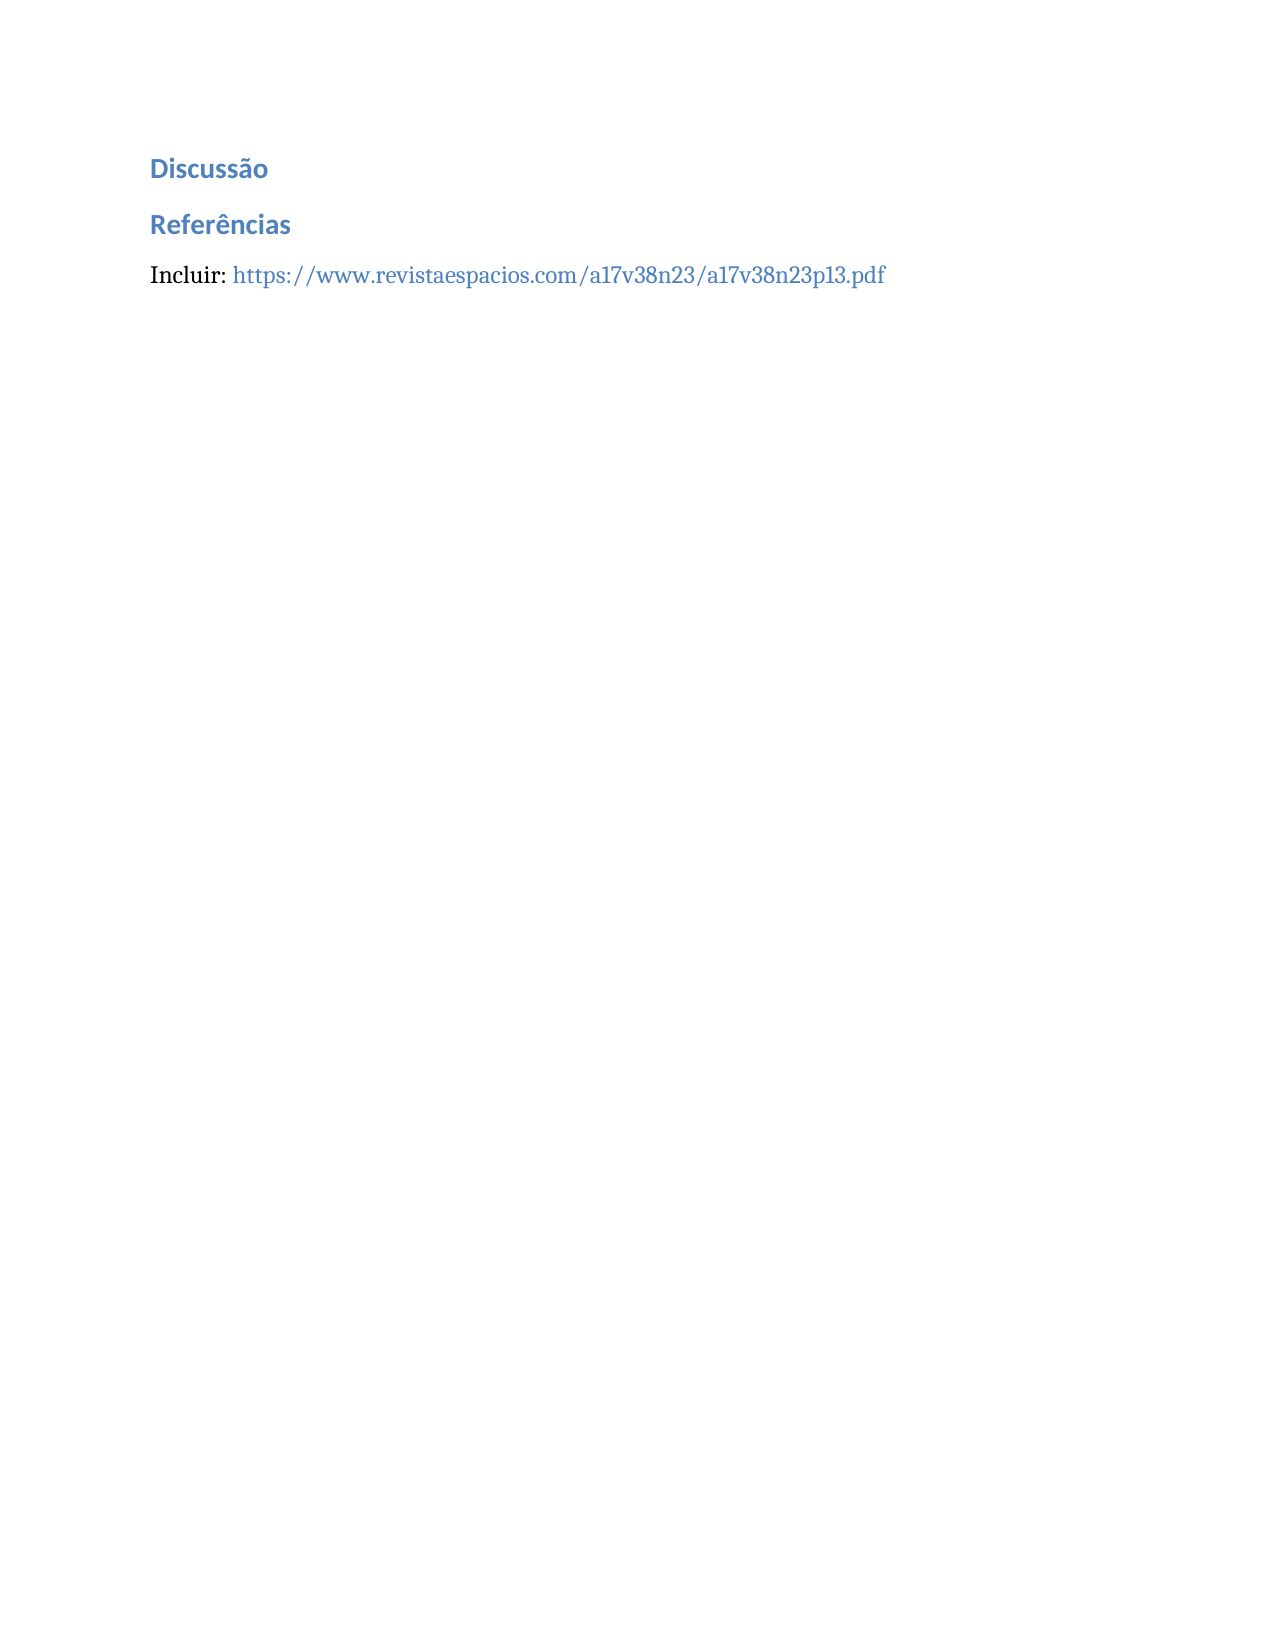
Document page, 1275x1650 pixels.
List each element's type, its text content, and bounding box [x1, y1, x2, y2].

subtitle Referências [150, 206, 1125, 242]
text Incluir: https://www.revistaespacios.com/a17v38n23/a17v38n23p13.pdf [150, 261, 1125, 289]
subtitle Discussão [150, 150, 1125, 186]
